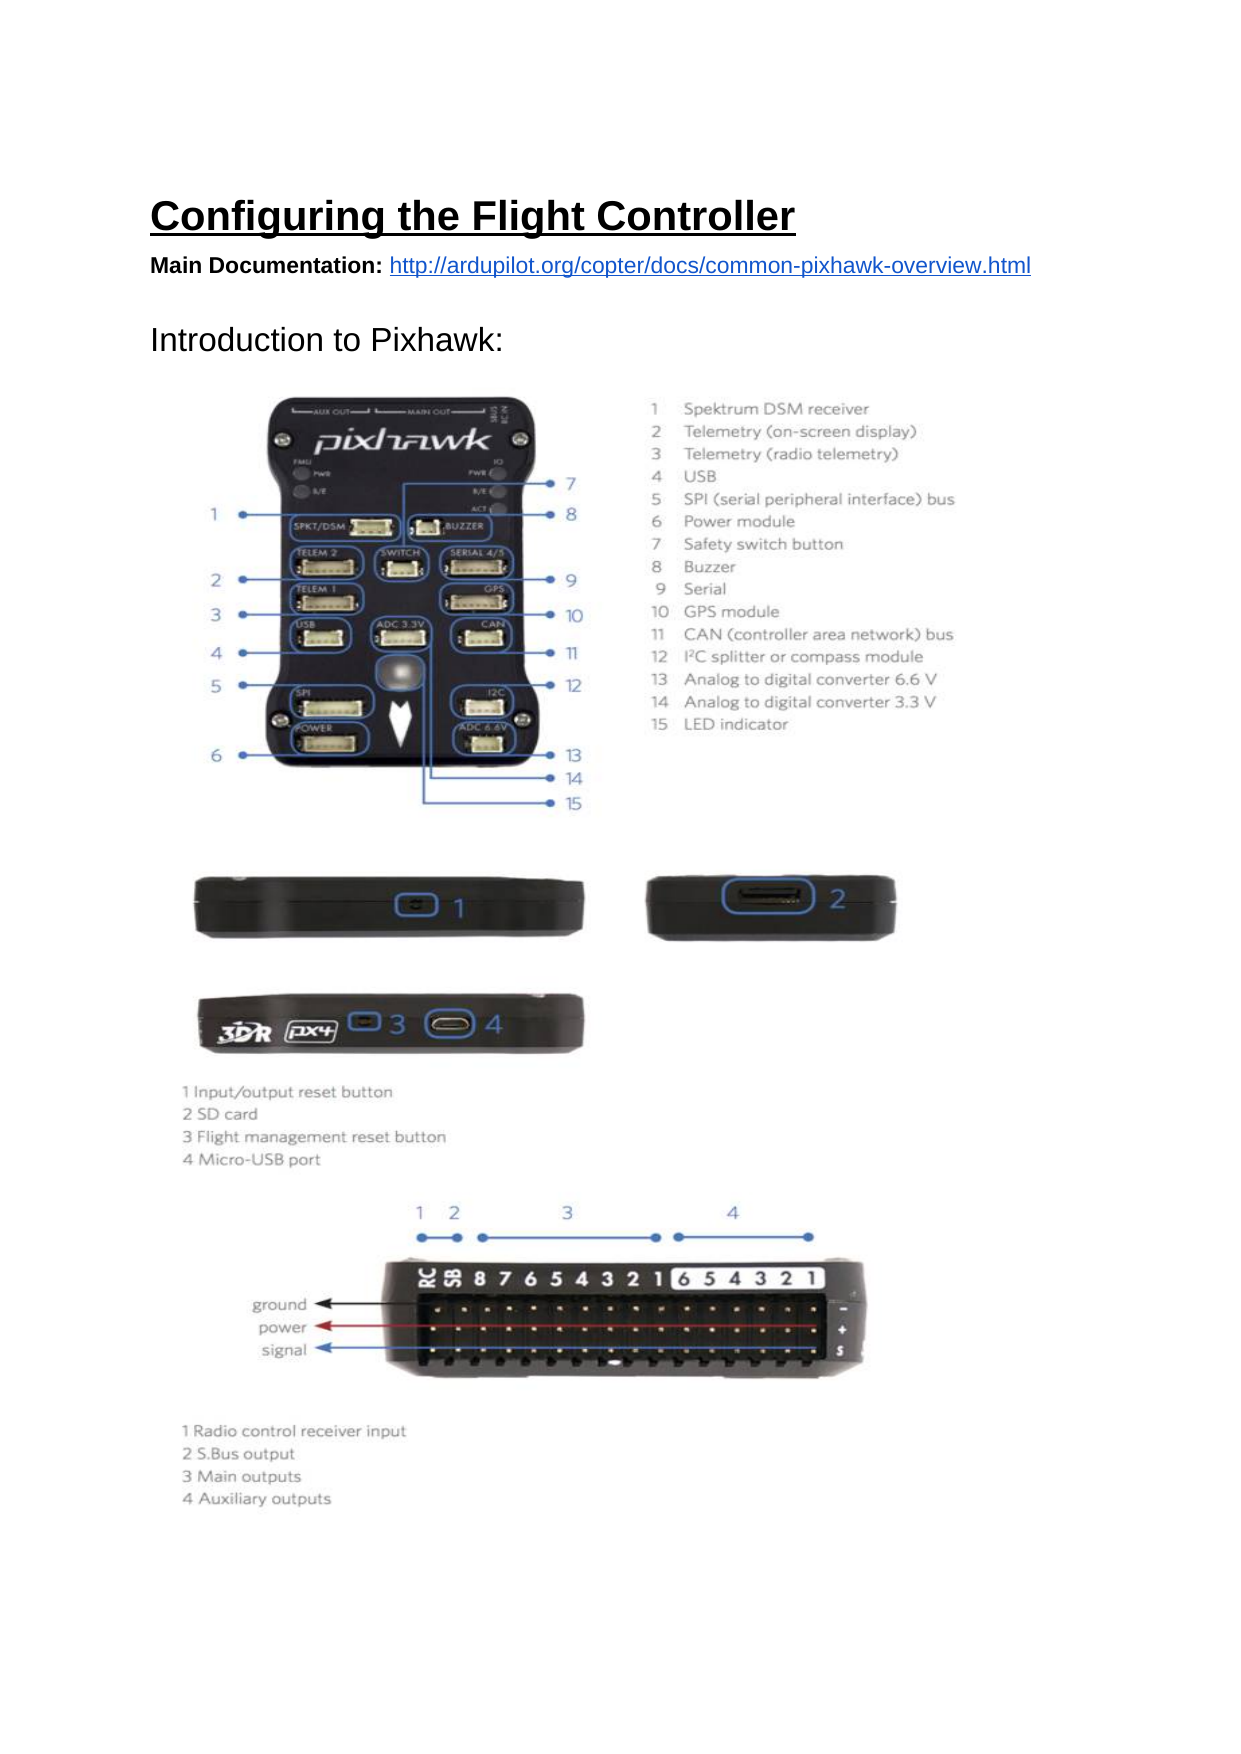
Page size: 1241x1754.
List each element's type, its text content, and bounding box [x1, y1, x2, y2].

text Main Documentation: http://ardupilot.org/copter/docs/common-pixhawk-overview.html [150, 252, 1090, 278]
picture [150, 370, 1091, 1530]
subtitle Configuring the Flight Controller [150, 192, 1090, 239]
subtitle Introduction to Pixhawk: [150, 320, 1090, 358]
